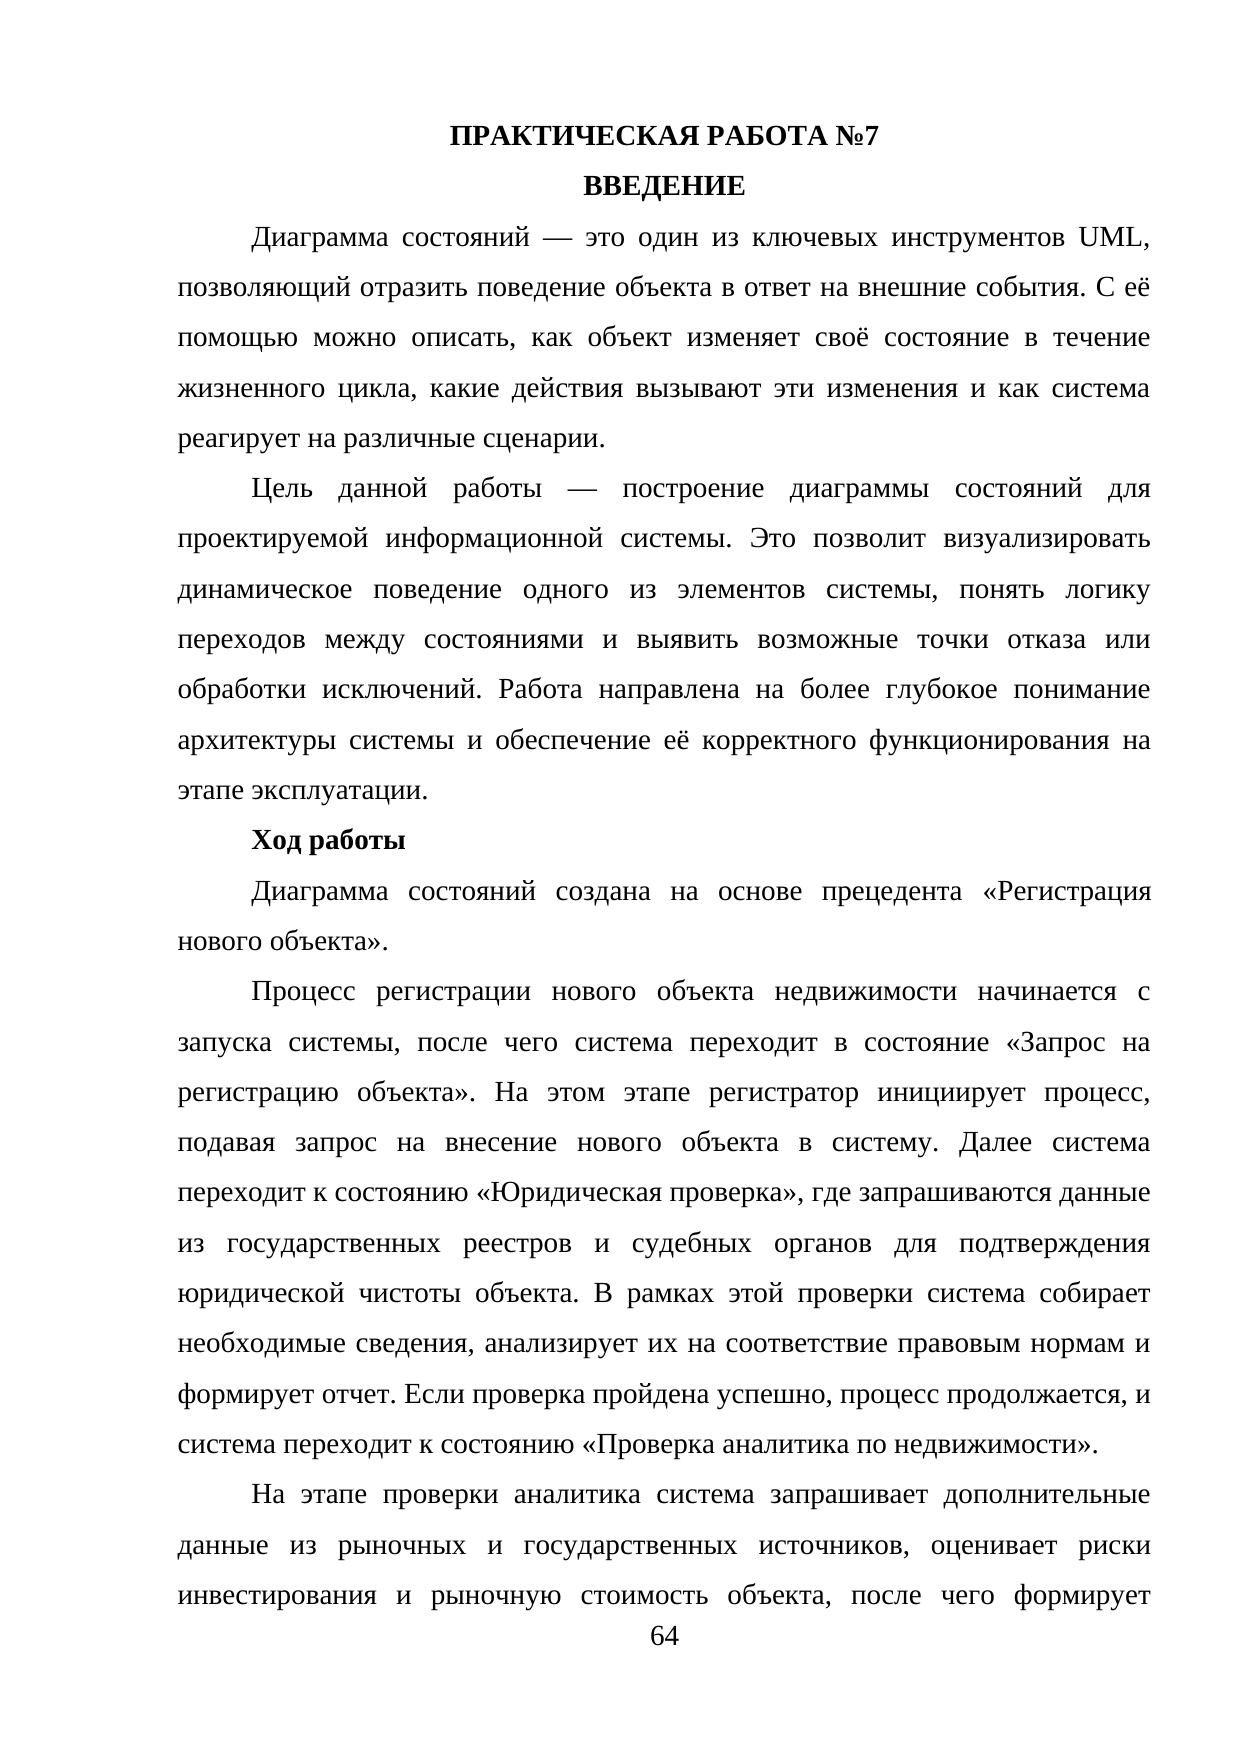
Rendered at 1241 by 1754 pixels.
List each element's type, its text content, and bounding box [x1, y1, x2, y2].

text Процесс регистрации нового объекта недвижимости начинается с запуска системы, после чего система переходит в состояние «Запрос на регистрацию объекта». На этом этапе регистратор инициирует процесс, подавая запрос на внесение нового объекта в систему. Далее система переходит к состоянию «Юридическая проверка», где запрашиваются данные из государственных реестров и судебных органов для подтверждения юридической чистоты объекта. В рамках этой проверки система собирает необходимые сведения, анализирует их на соответствие правовым нормам и формирует отчет. Если проверка пройдена успешно, процесс продолжается, и система переходит к состоянию «Проверка аналитика по недвижимости». [177, 973, 1152, 1460]
text ВВЕДЕНИЕ [177, 168, 1152, 202]
text Диаграмма состояний создана на основе прецедента «Регистрация нового объекта». [177, 873, 1152, 957]
text Диаграмма состояний — это один из ключевых инструментов UML, позволяющий отразить поведение объекта в ответ на внешние события. С её помощью можно описать, как объект изменяет своё состояние в течение жизненного цикла, какие действия вызывают эти изменения и как система реагирует на различные сценарии. [177, 219, 1152, 453]
text ПРАКТИЧЕСКАЯ РАБОТА №7 [177, 118, 1152, 152]
text Цель данной работы — построение диаграммы состояний для проектируемой информационной системы. Это позволит визуализировать динамическое поведение одного из элементов системы, понять логику переходов между состояниями и выявить возможные точки отказа или обработки исключений. Работа направлена на более глубокое понимание архитектуры системы и обеспечение её корректного функционирования на этапе эксплуатации. [177, 470, 1152, 806]
text Ход работы [177, 822, 1152, 856]
